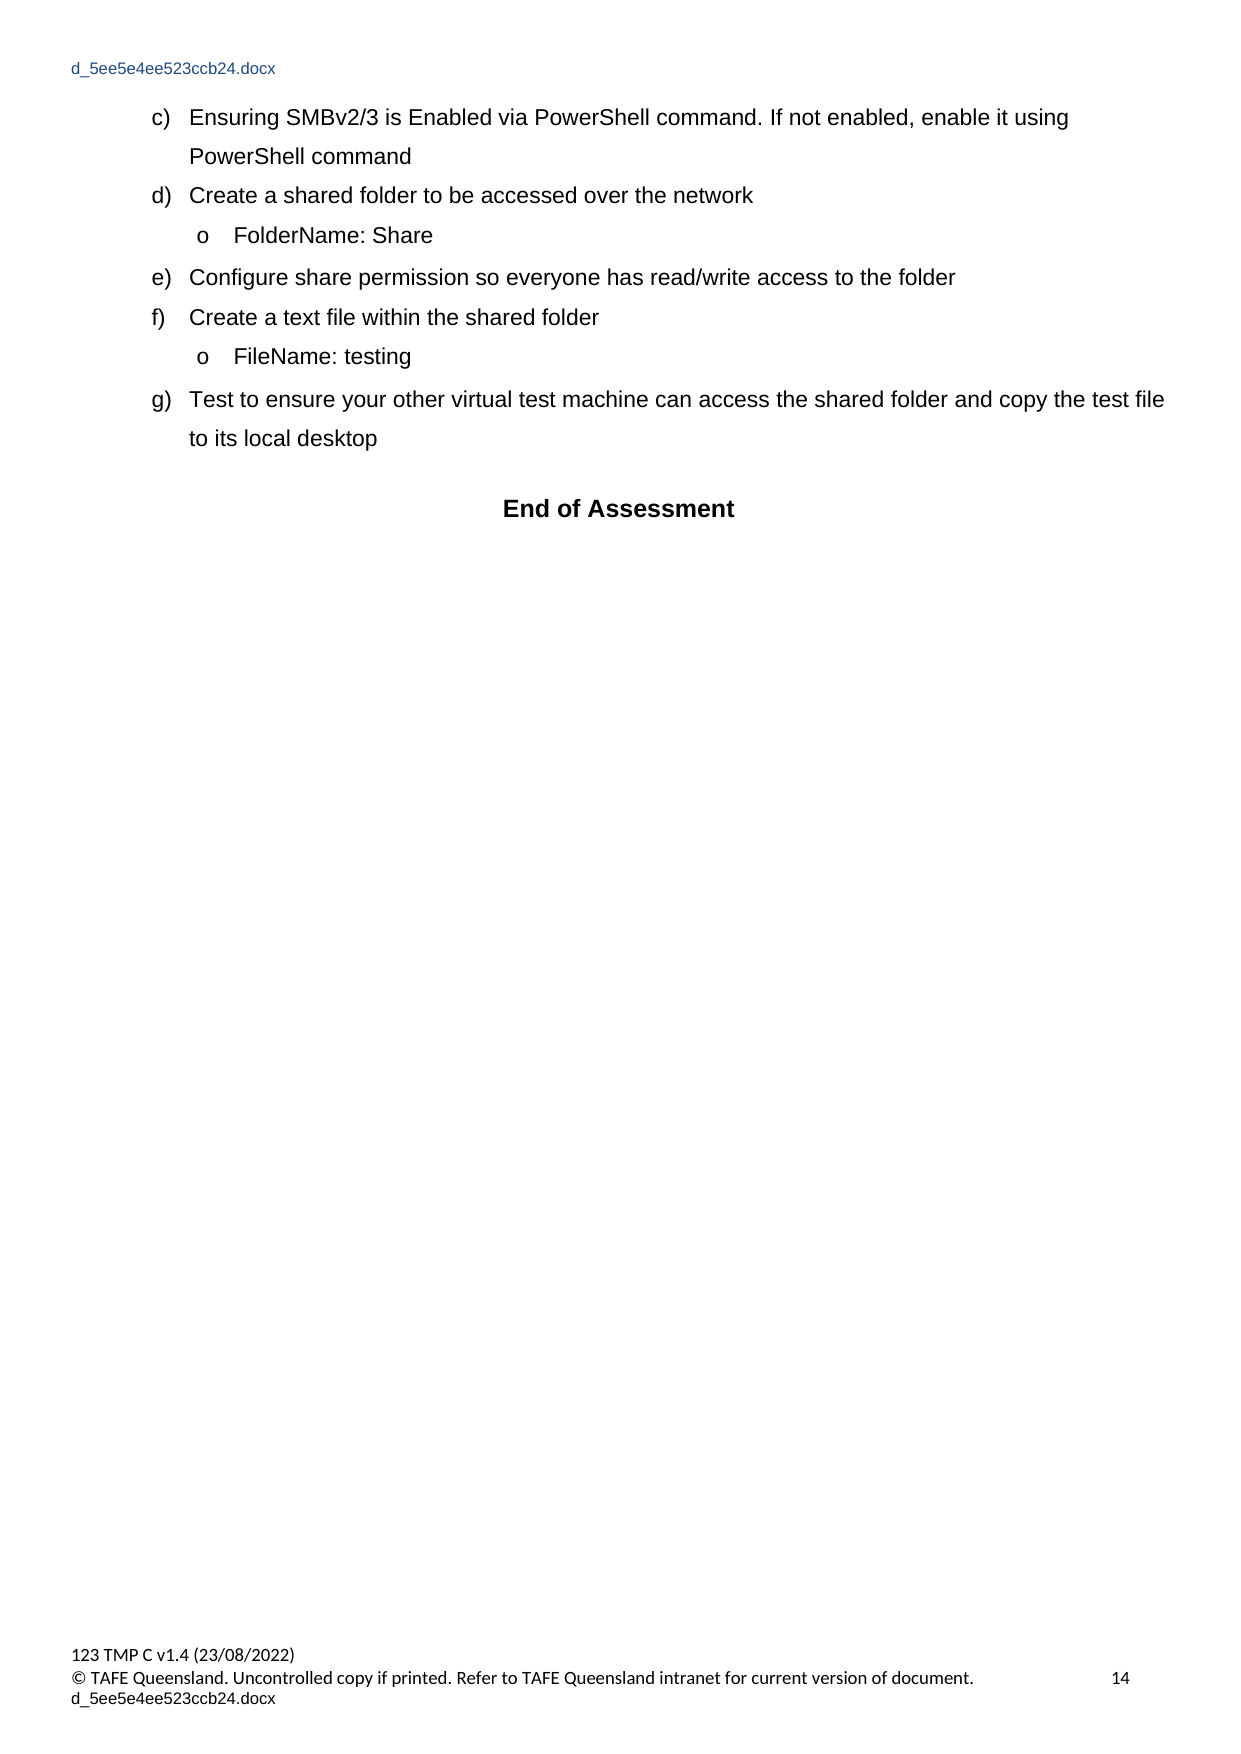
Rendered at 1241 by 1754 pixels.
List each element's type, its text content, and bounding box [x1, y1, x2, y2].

list Create a text file within the shared folder [151, 304, 1166, 330]
list FolderName: Share [196, 222, 1166, 250]
text End of Assessment [71, 494, 1166, 523]
list FileName: testing [196, 343, 1166, 372]
list Test to ensure your other virtual test machine can access the shared folder and copy the test file to its local desktop [151, 386, 1166, 452]
list Ensuring SMBv2/3 is Enabled via PowerShell command. If not enabled, enable it using PowerShell command [151, 103, 1166, 169]
list Create a shared folder to be accessed over the network [151, 182, 1166, 209]
list Configure share permission so everyone has read/write access to the folder [151, 264, 1166, 291]
